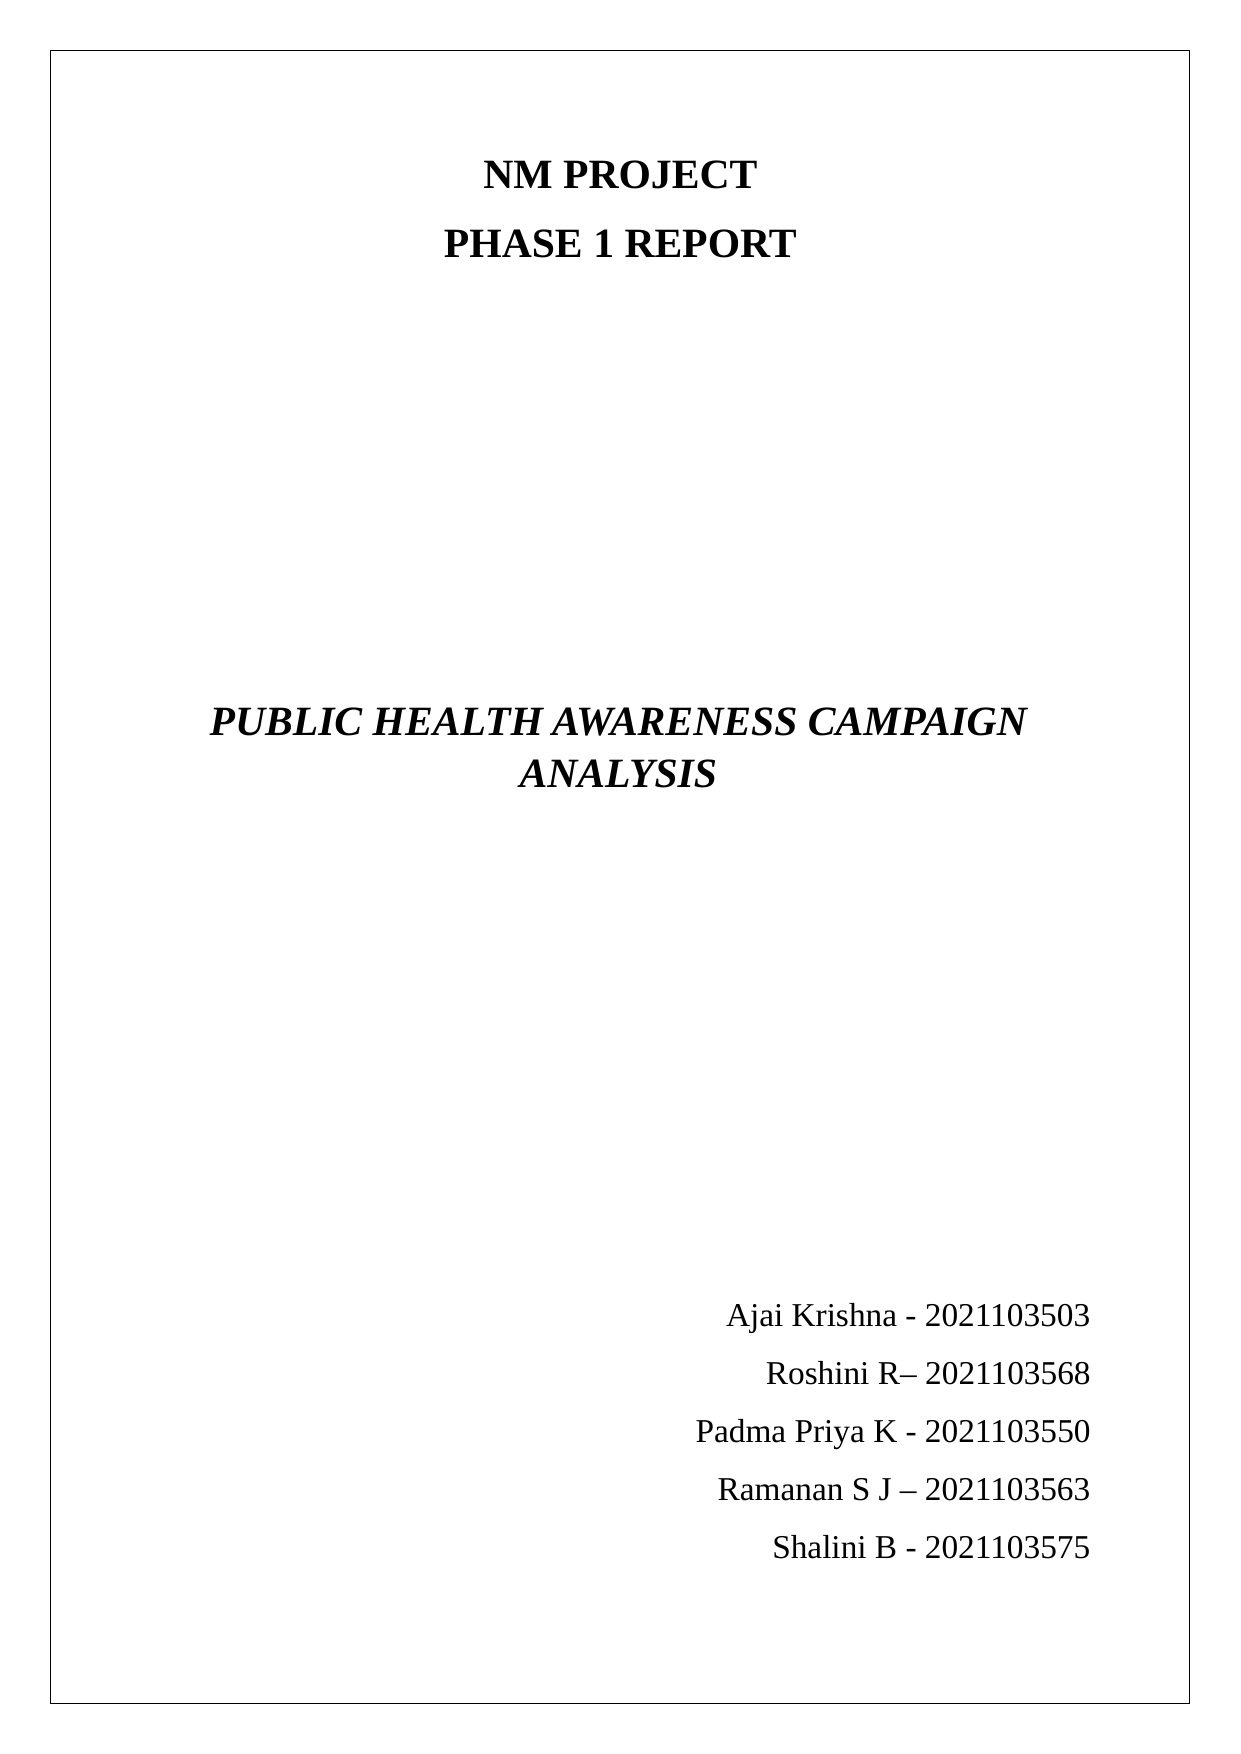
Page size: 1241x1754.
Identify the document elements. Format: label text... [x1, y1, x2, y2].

text Ramanan S J – 2021103563 [150, 1469, 1090, 1507]
text NM PROJECT [150, 150, 1090, 198]
text PHASE 1 REPORT [150, 218, 1090, 266]
text Ajai Krishna - 2021103503 [150, 1295, 1090, 1333]
text Shalini B - 2021103575 [150, 1527, 1090, 1565]
text Roshini R– 2021103568 [150, 1353, 1090, 1391]
text Padma Priya K - 2021103550 [150, 1411, 1090, 1449]
text PUBLIC HEALTH AWARENESS CAMPAIGN ANALYSIS [150, 697, 1090, 796]
